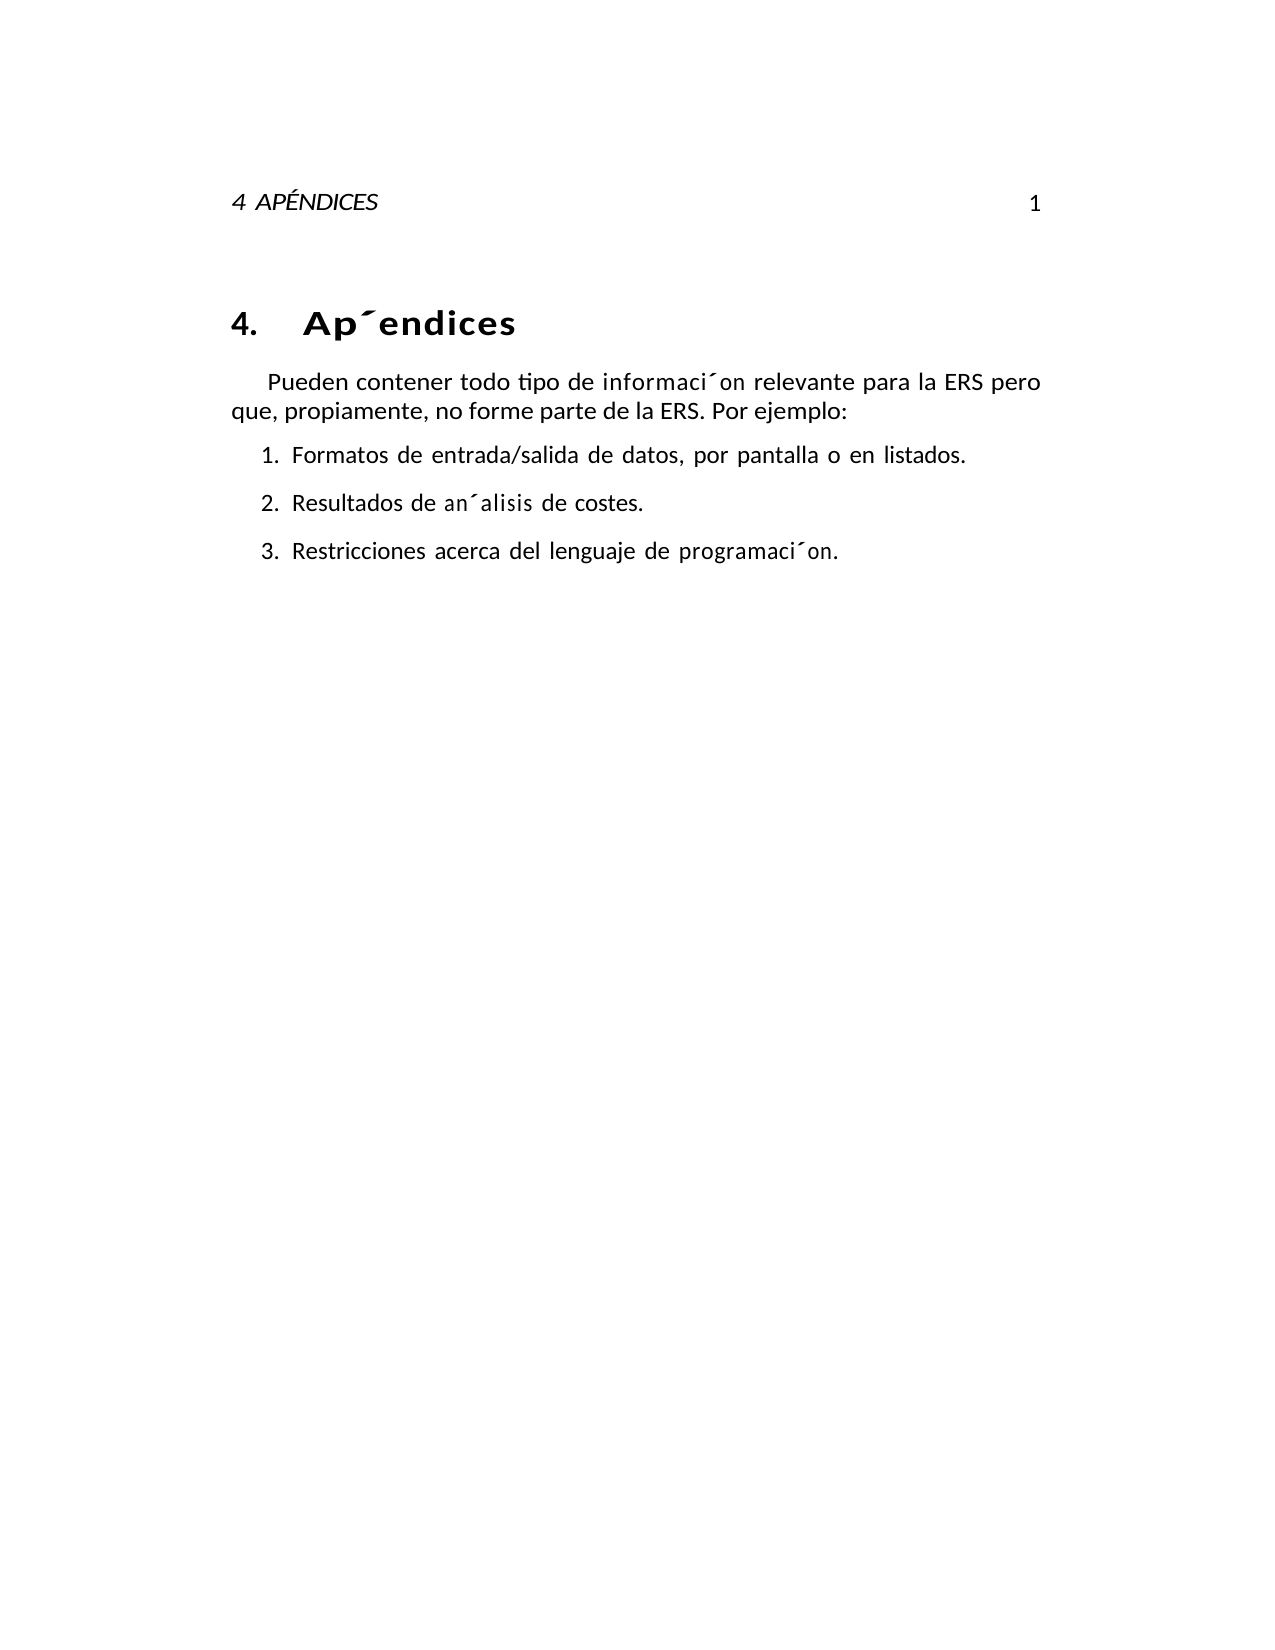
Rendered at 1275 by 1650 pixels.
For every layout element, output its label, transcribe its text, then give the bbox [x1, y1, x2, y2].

text Pueden contener todo tipo de informaci´on relevante para la ERS pero que, propiamente, no forme parte de la ERS. Por ejemplo: [231, 366, 1041, 426]
list Resultados de an´alisis de costes. [261, 487, 1096, 518]
list Formatos de entrada/salida de datos, por pantalla o en listados. [261, 439, 1096, 469]
list Restricciones acerca del lenguaje de programaci´on. [261, 535, 1096, 566]
subtitle Ap´endices [231, 301, 1096, 344]
